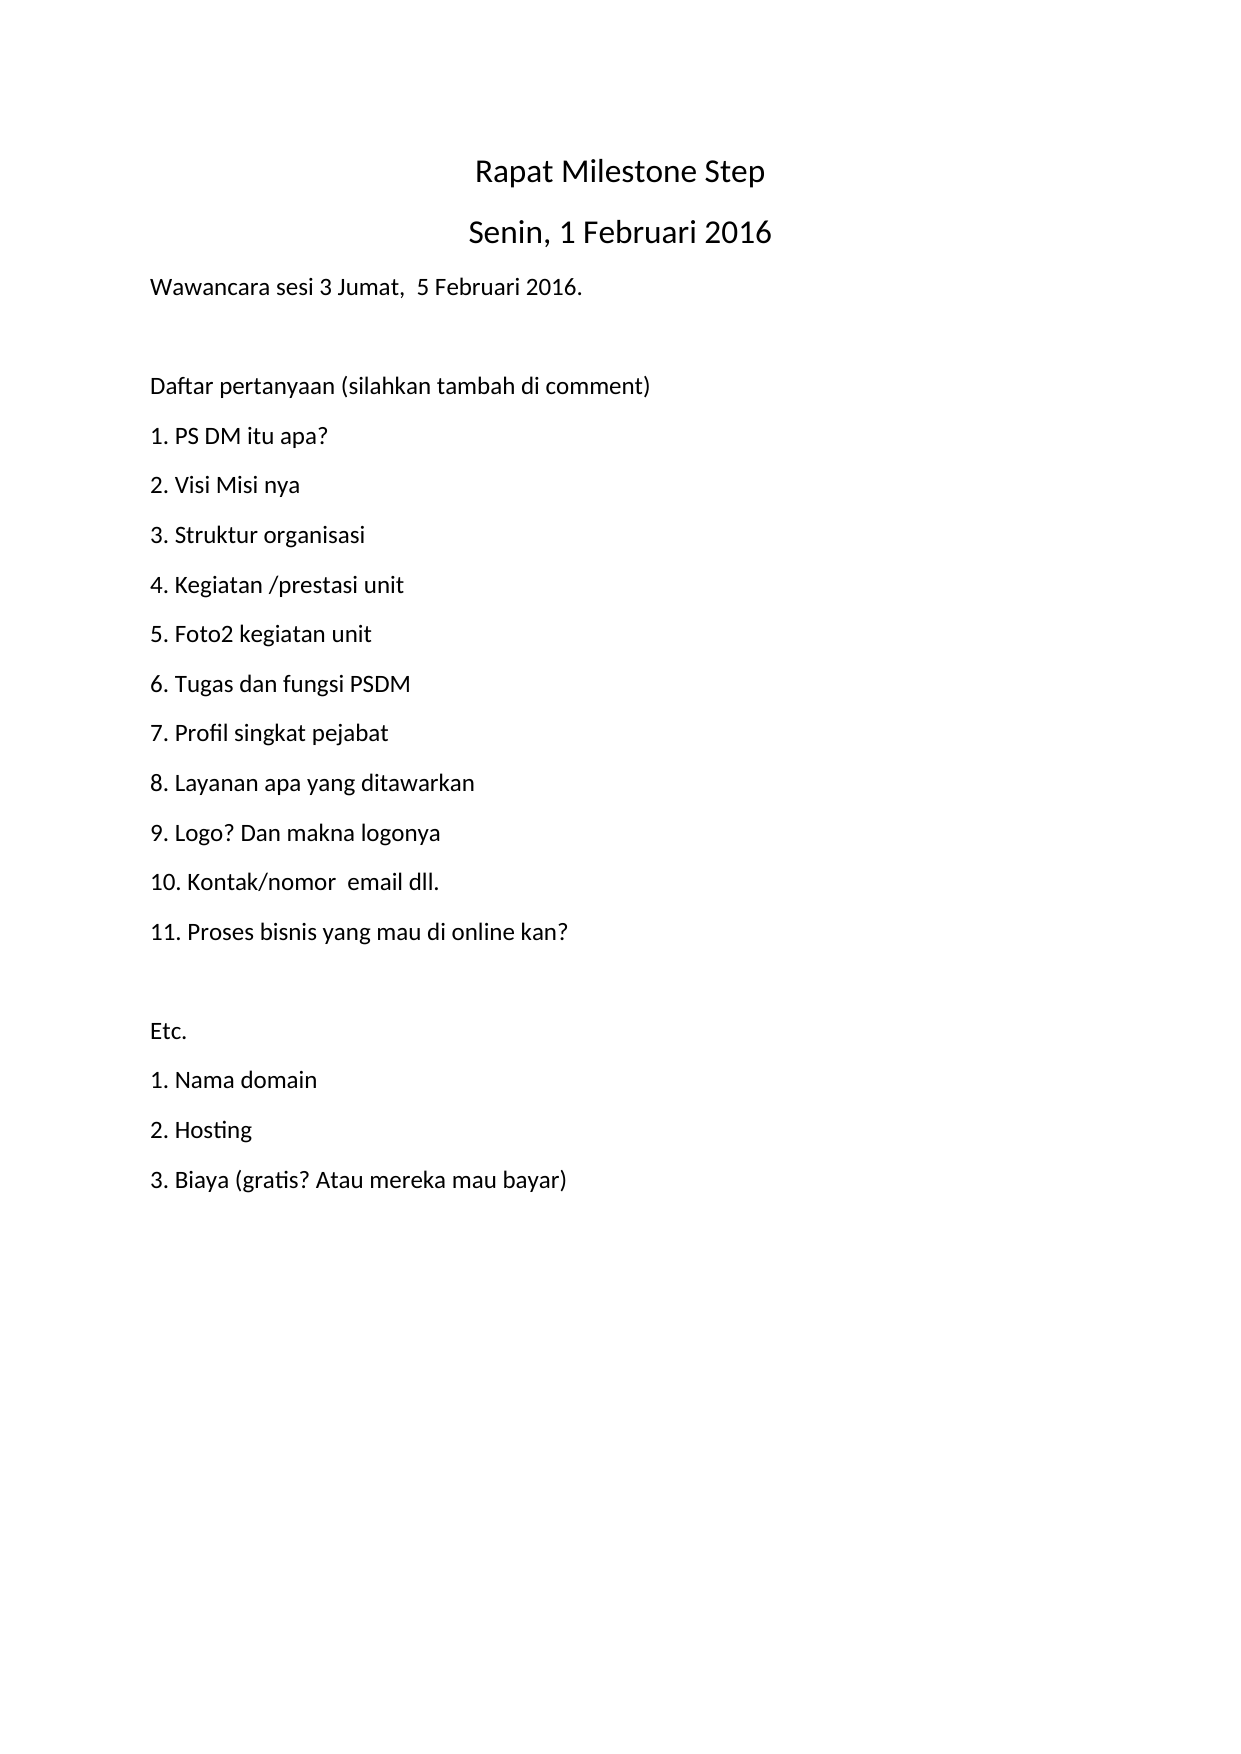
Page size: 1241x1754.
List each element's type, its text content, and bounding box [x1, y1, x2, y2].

text 3. Biaya (gratis? Atau mereka mau bayar) [150, 1164, 1090, 1194]
text 2. Hosting [150, 1114, 1090, 1145]
text 4. Kegiatan /prestasi unit [150, 569, 1090, 599]
text 1. PS DM itu apa? [150, 420, 1090, 451]
text Daftar pertanyaan (silahkan tambah di comment) [150, 370, 1090, 401]
text 9. Logo? Dan makna logonya [150, 817, 1090, 847]
text 7. Profil singkat pejabat [150, 717, 1090, 748]
text 3. Struktur organisasi [150, 519, 1090, 550]
text Rapat Milestone Step [150, 150, 1090, 191]
text Etc. [150, 1015, 1090, 1046]
text 8. Layanan apa yang ditawarkan [150, 767, 1090, 798]
text 2. Visi Misi nya [150, 469, 1090, 500]
text 6. Tugas dan fungsi PSDM [150, 668, 1090, 698]
text 5. Foto2 kegiatan unit [150, 618, 1090, 649]
text Wawancara sesi 3 Jumat, 5 Februari 2016. [150, 271, 1090, 302]
text 11. Proses bisnis yang mau di online kan? [150, 916, 1090, 946]
text 1. Nama domain [150, 1064, 1090, 1095]
text 10. Kontak/nomor email dll. [150, 866, 1090, 897]
text Senin, 1 Februari 2016 [150, 211, 1090, 251]
